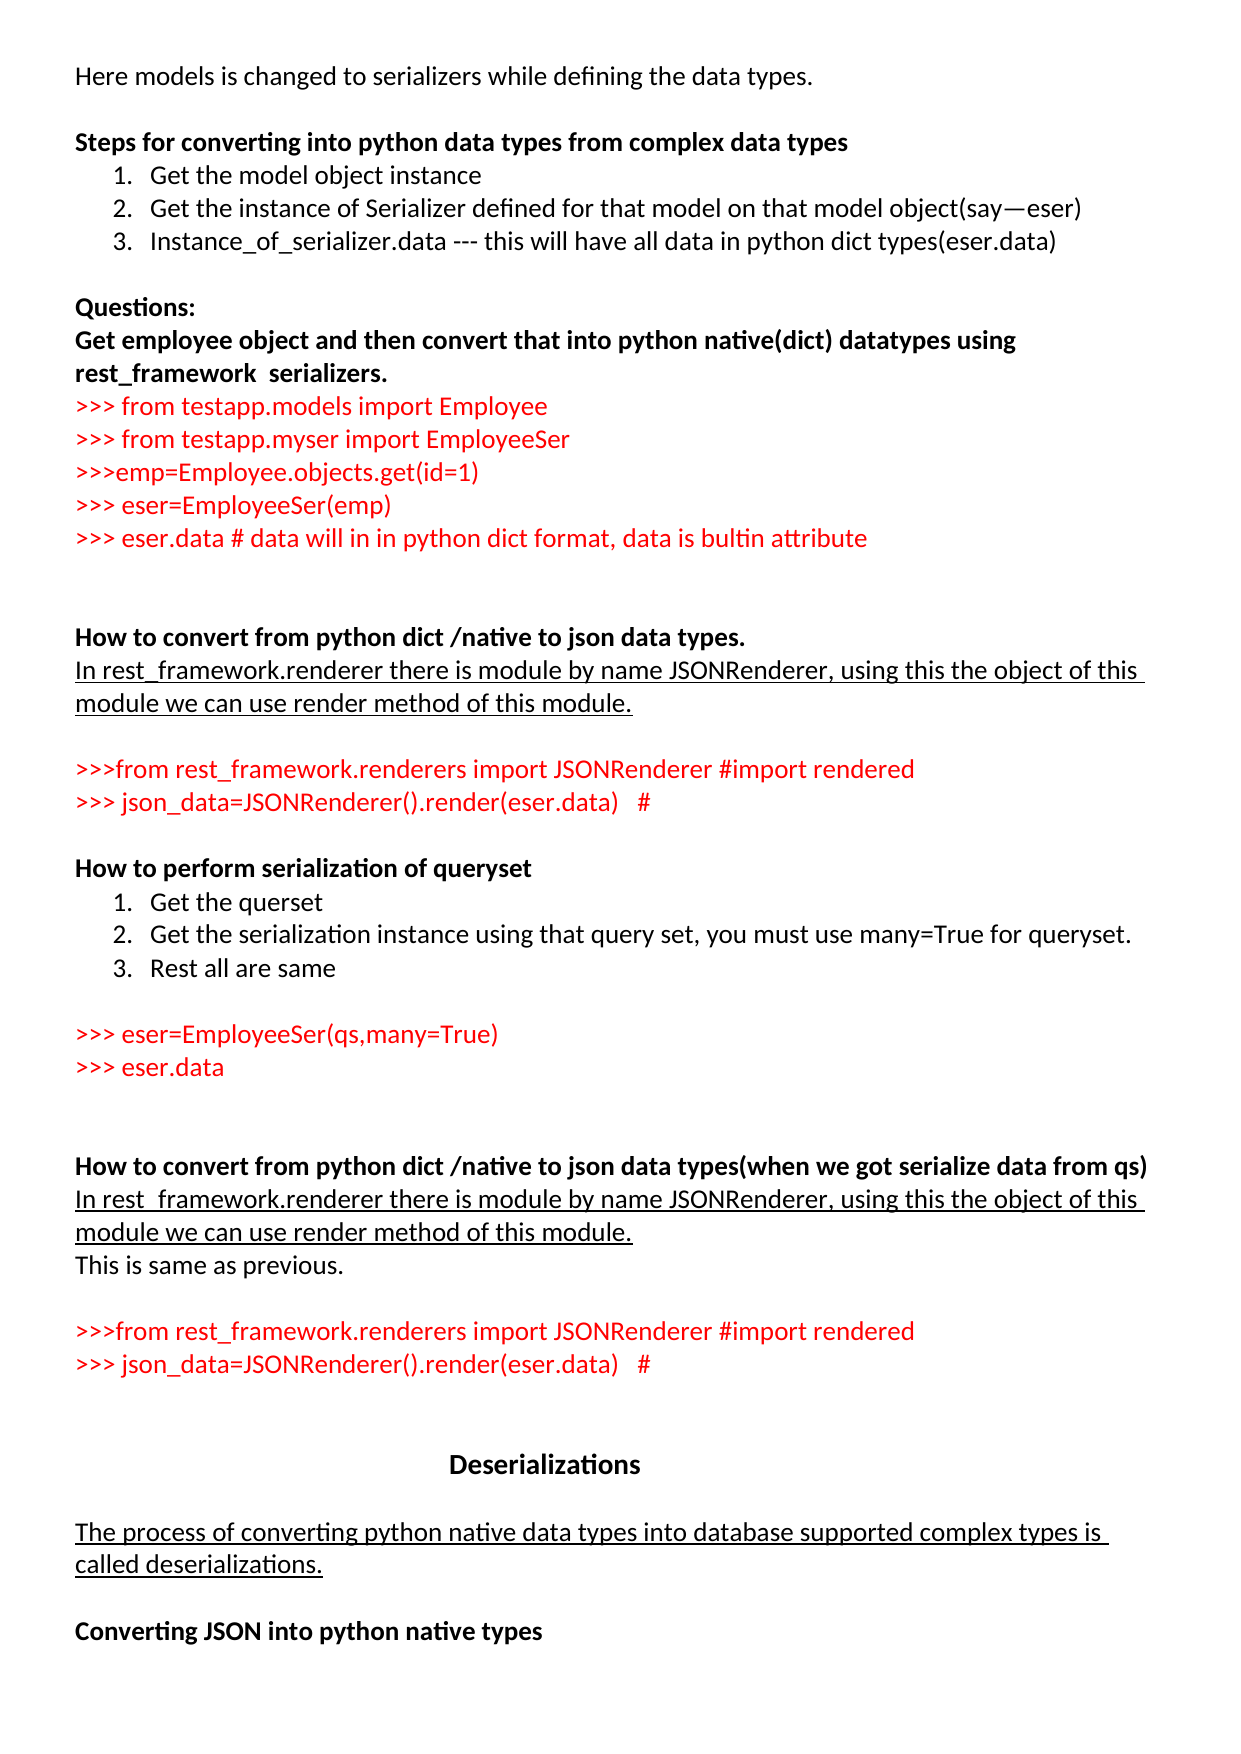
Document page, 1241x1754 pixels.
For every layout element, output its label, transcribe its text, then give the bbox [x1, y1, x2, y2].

text The process of converting python native data types into database supported complex types is called deserializations. [75, 1515, 1165, 1581]
text Questions: [75, 290, 1165, 323]
text In rest_framework.renderer there is module by name JSONRenderer, using this the object of this module we can use render method of this module. [75, 653, 1165, 719]
list Instance_of_serializer.data --- this will have all data in python dict types(eser.data) [112, 224, 1165, 257]
list Get the model object instance [112, 158, 1165, 191]
text >>>from rest_framework.renderers import JSONRenderer #import rendered [75, 753, 1165, 786]
text Here models is changed to serializers while defining the data types. [75, 59, 1165, 92]
text >>>emp=Employee.objects.get(id=1) [75, 455, 1165, 488]
text This is same as previous. [75, 1248, 1165, 1281]
list Get the querset [112, 885, 1165, 918]
text Deserializations [75, 1446, 1165, 1482]
text >>>from rest_framework.renderers import JSONRenderer #import rendered [75, 1314, 1165, 1347]
text >>> json_data=JSONRenderer().render(eser.data) # [75, 786, 1165, 819]
text >>> eser=EmployeeSer(emp) [75, 488, 1165, 521]
list Rest all are same [112, 951, 1165, 984]
text Converting JSON into python native types [75, 1614, 1165, 1647]
text >>> from testapp.myser import EmployeeSer [75, 422, 1165, 455]
text How to convert from python dict /native to json data types. [75, 621, 1165, 653]
text >>> eser.data [75, 1050, 1165, 1083]
list Get the instance of Serializer defined for that model on that model object(say—eser) [112, 191, 1165, 224]
text >>> json_data=JSONRenderer().render(eser.data) # [75, 1347, 1165, 1380]
text How to perform serialization of queryset [75, 852, 1165, 885]
text >>> eser.data # data will in in python dict format, data is bultin attribute [75, 521, 1165, 554]
list Get the serialization instance using that query set, you must use many=True for queryset. [112, 918, 1165, 951]
text Get employee object and then convert that into python native(dict) datatypes using rest_framework serializers. [75, 323, 1165, 389]
text >>> from testapp.models import Employee [75, 389, 1165, 422]
text >>> eser=EmployeeSer(qs,many=True) [75, 1017, 1165, 1050]
text In rest_framework.renderer there is module by name JSONRenderer, using this the object of this module we can use render method of this module. [75, 1182, 1165, 1248]
text Steps for converting into python data types from complex data types [75, 125, 1165, 158]
text How to convert from python dict /native to json data types(when we got serialize data from qs) [75, 1149, 1165, 1182]
